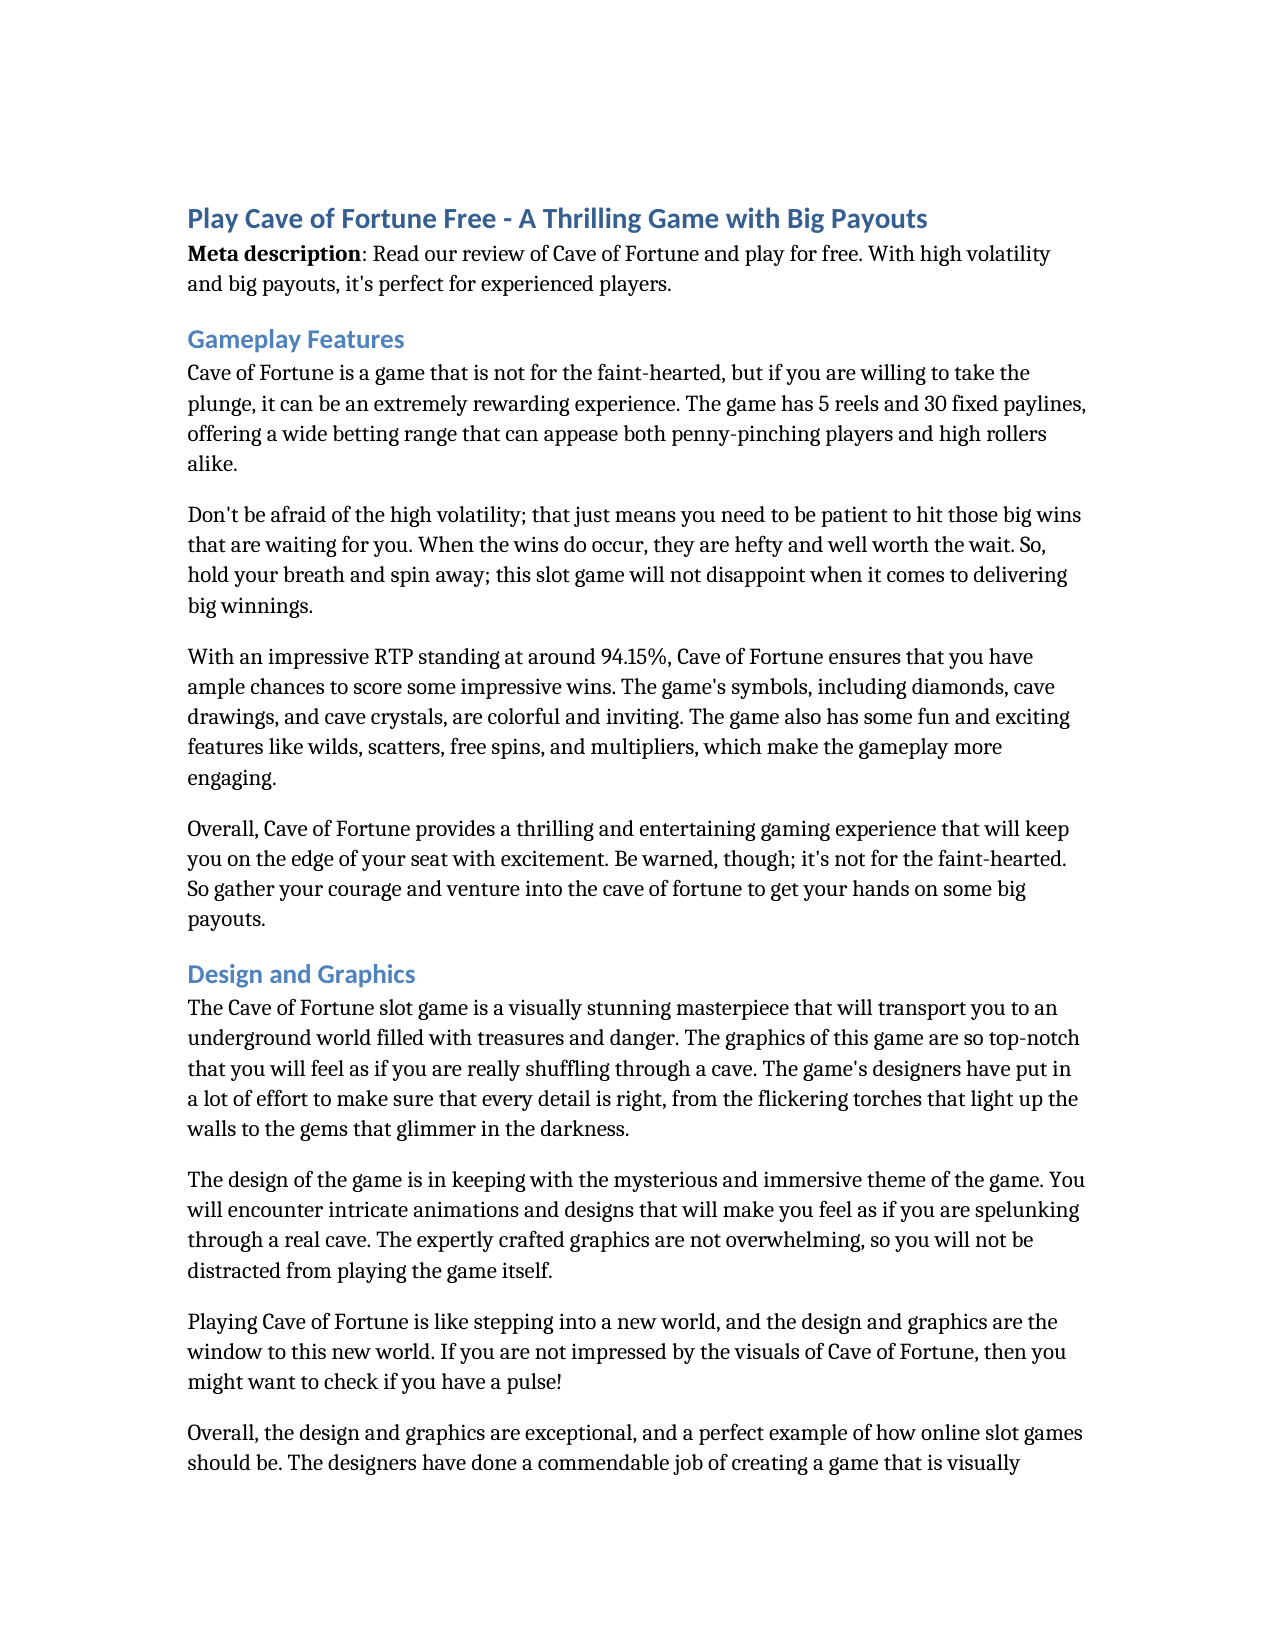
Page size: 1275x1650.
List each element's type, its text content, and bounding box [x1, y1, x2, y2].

text With an impressive RTP standing at around 94.15%, Cave of Fortune ensures that you have ample chances to score some impressive wins. The game's symbols, including diamonds, cave drawings, and cave crystals, are colorful and inviting. The game also has some fun and exciting features like wilds, scatters, free spins, and multipliers, which make the gameplay more engaging. [187, 643, 1087, 791]
text Don't be afraid of the high volatility; that just means you need to be patient to hit those big wins that are waiting for you. When the wins do occur, they are hefty and well worth the wait. So, hold your breath and spin away; this slot game will not disappoint when it comes to delivering big winnings. [187, 502, 1087, 619]
text Playing Cave of Fortune is like stepping into a new world, and the design and graphics are the window to this new world. If you are not impressed by the visuals of Cave of Fortune, then you might want to check if you have a pulse! [187, 1308, 1087, 1395]
text Overall, Cave of Fortune provides a thrilling and entertaining gaming experience that will keep you on the edge of your seat with excitement. Be warned, though; it's not for the faint-hearted. So gather your courage and venture into the cave of fortune to get your hands on some big payouts. [187, 815, 1087, 932]
subtitle Play Cave of Fortune Free - A Thrilling Game with Big Payouts [187, 200, 1087, 236]
subtitle Gameplay Features [187, 322, 1087, 355]
text Cave of Fortune is a game that is not for the faint-hearted, but if you are willing to take the plunge, it can be an extremely rewarding experience. The game has 5 reels and 30 fixed paylines, offering a wide betting range that can appease both penny-pinching players and high rollers alike. [187, 360, 1087, 477]
text Meta description: Read our review of Cave of Fortune and play for free. With high volatility and big payouts, it's perfect for experienced players. [187, 241, 1087, 297]
subtitle Design and Graphics [187, 957, 1087, 990]
text The design of the game is in keeping with the mysterious and immersive theme of the game. You will encounter intricate animations and designs that will make you feel as if you are spelunking through a real cave. The expertly crafted graphics are not overwhelming, so you will not be distracted from playing the game itself. [187, 1167, 1087, 1284]
text The Cave of Fortune slot game is a visually stunning masterpiece that will transport you to an underground world filled with treasures and danger. The graphics of this game are so top-notch that you will feel as if you are really shuffling through a cave. The game's designers have put in a lot of effort to make sure that every detail is right, from the flickering torches that light up the walls to the gems that glimmer in the darkness. [187, 995, 1087, 1142]
